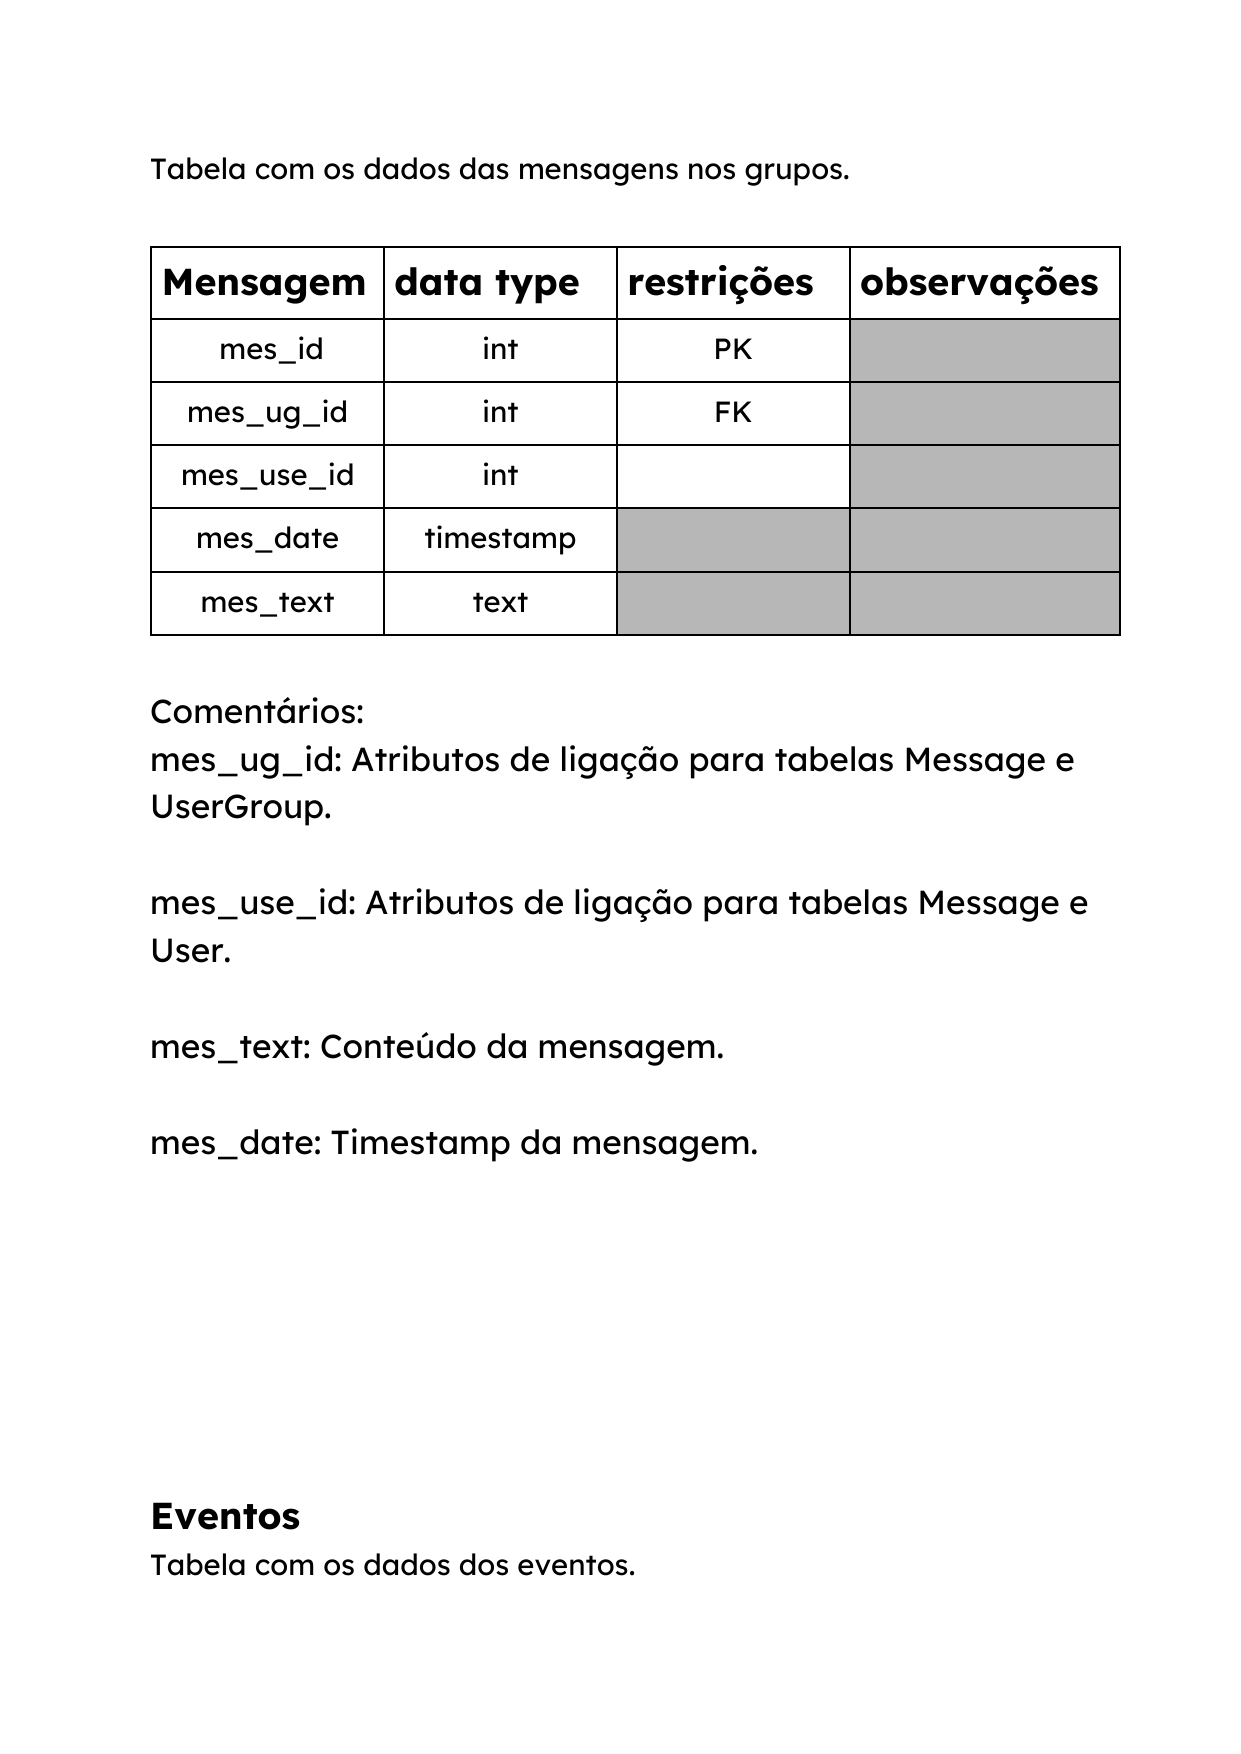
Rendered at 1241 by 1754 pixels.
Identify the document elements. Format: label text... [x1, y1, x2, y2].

table_cell mes_text [152, 573, 383, 634]
table_header restrições [618, 248, 849, 318]
text Tabela com os dados dos eventos. [150, 1546, 1090, 1582]
table_cell mes_ug_id [152, 383, 383, 444]
table_cell int [385, 320, 616, 381]
table_header observações [851, 248, 1119, 318]
table_cell [618, 573, 849, 634]
text mes_date: Timestamp da mensagem. [150, 1121, 1090, 1163]
table_cell [618, 446, 849, 507]
table_cell [851, 446, 1119, 507]
table_cell FK [618, 383, 849, 444]
table_header data type [385, 248, 616, 318]
table_cell [851, 573, 1119, 634]
table_cell [851, 509, 1119, 571]
table_cell mes_use_id [152, 446, 383, 507]
text Tabela com os dados das mensagens nos grupos. [150, 150, 1090, 186]
table_header Mensagem [152, 248, 383, 318]
table_cell int [385, 446, 616, 507]
table_cell text [385, 573, 616, 634]
text Comentários: [150, 690, 1090, 731]
table_cell mes_date [152, 509, 383, 571]
table_cell [618, 509, 849, 571]
table_cell [851, 320, 1119, 381]
table_cell [851, 383, 1119, 444]
table_cell mes_id [152, 320, 383, 381]
table_cell PK [618, 320, 849, 381]
text mes_use_id: Atributos de ligação para tabelas Message e User. [150, 881, 1090, 971]
table_cell int [385, 383, 616, 444]
text mes_text: Conteúdo da mensagem. [150, 1025, 1090, 1067]
text Eventos [150, 1492, 1090, 1539]
text mes_ug_id: Atributos de ligação para tabelas Message e UserGroup. [150, 738, 1090, 827]
table_cell timestamp [385, 509, 616, 571]
